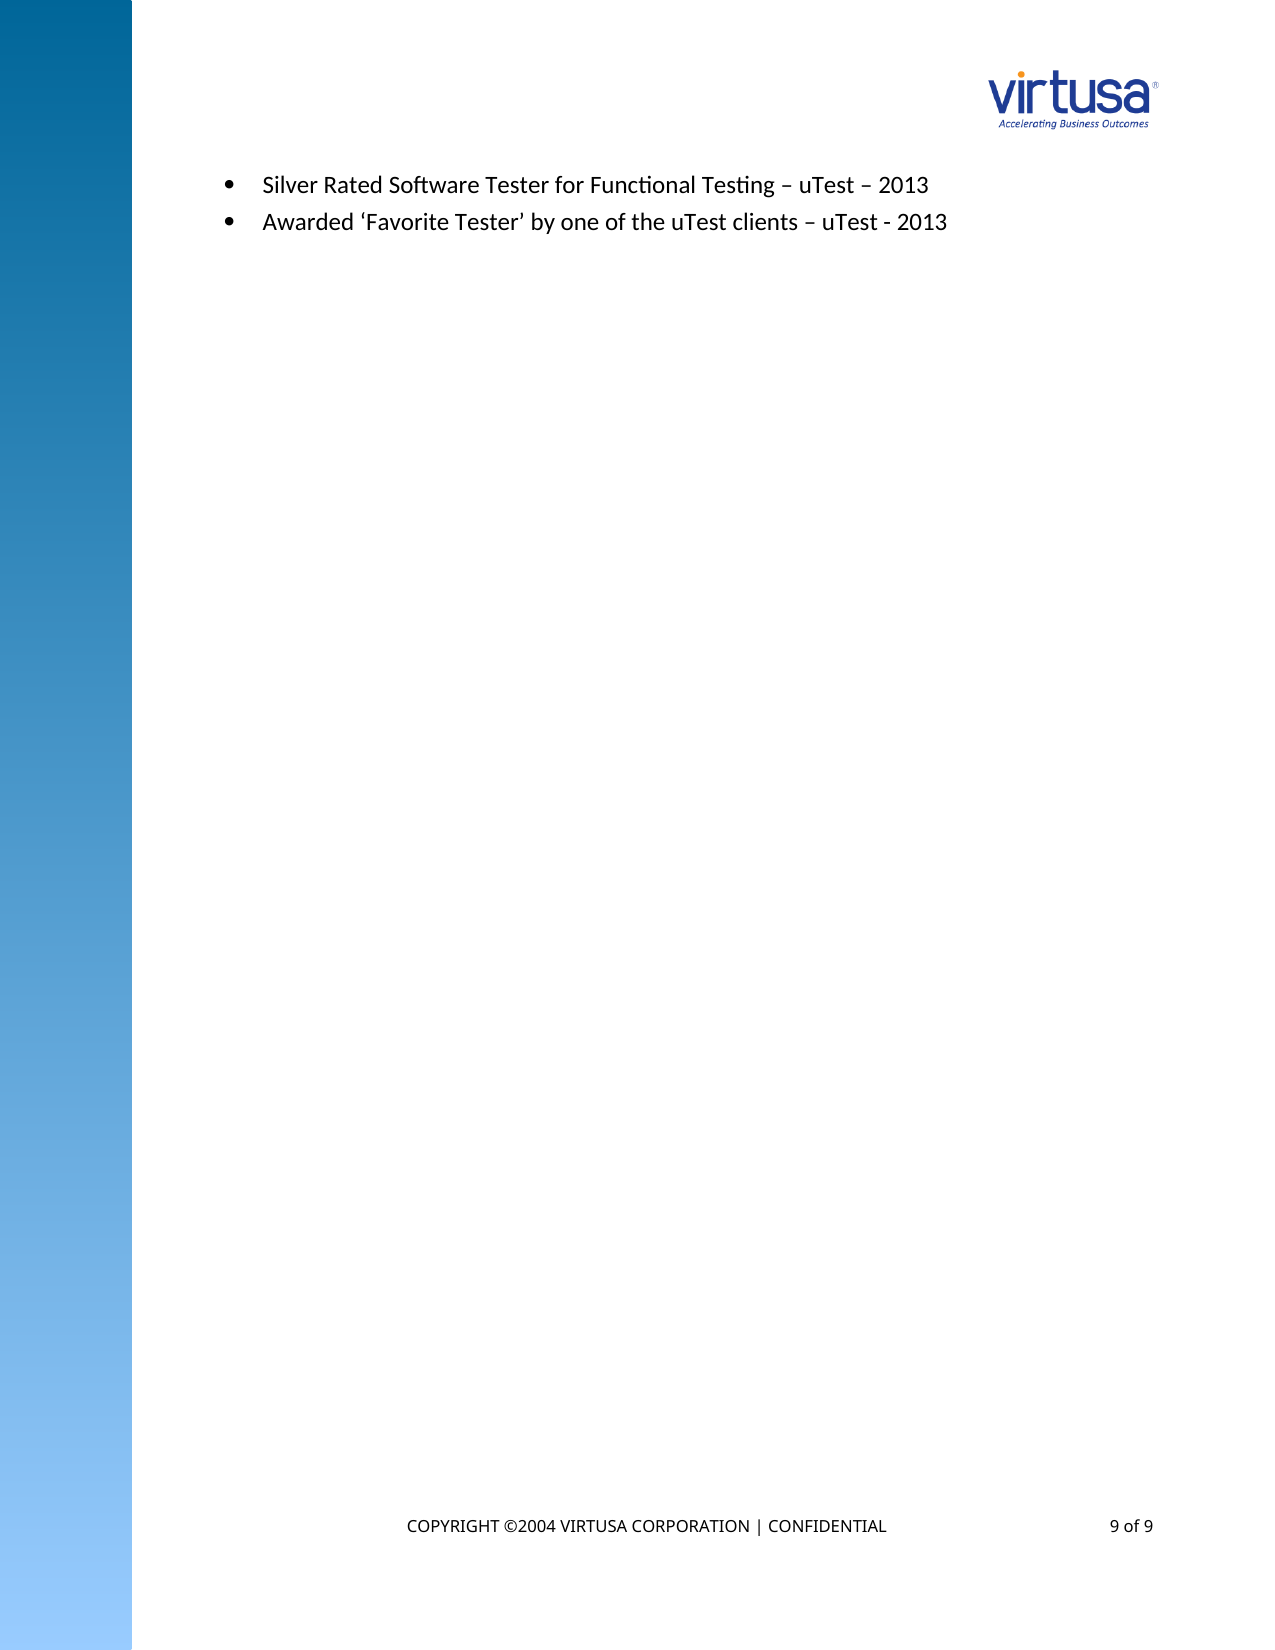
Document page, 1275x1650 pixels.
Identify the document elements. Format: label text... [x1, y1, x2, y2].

picture [983, 65, 1163, 132]
list Silver Rated Software Tester for Functional Testing – uTest – 2013 [225, 169, 1162, 200]
list Awarded ‘Favorite Tester’ by one of the uTest clients – uTest - 2013 [225, 206, 1162, 237]
